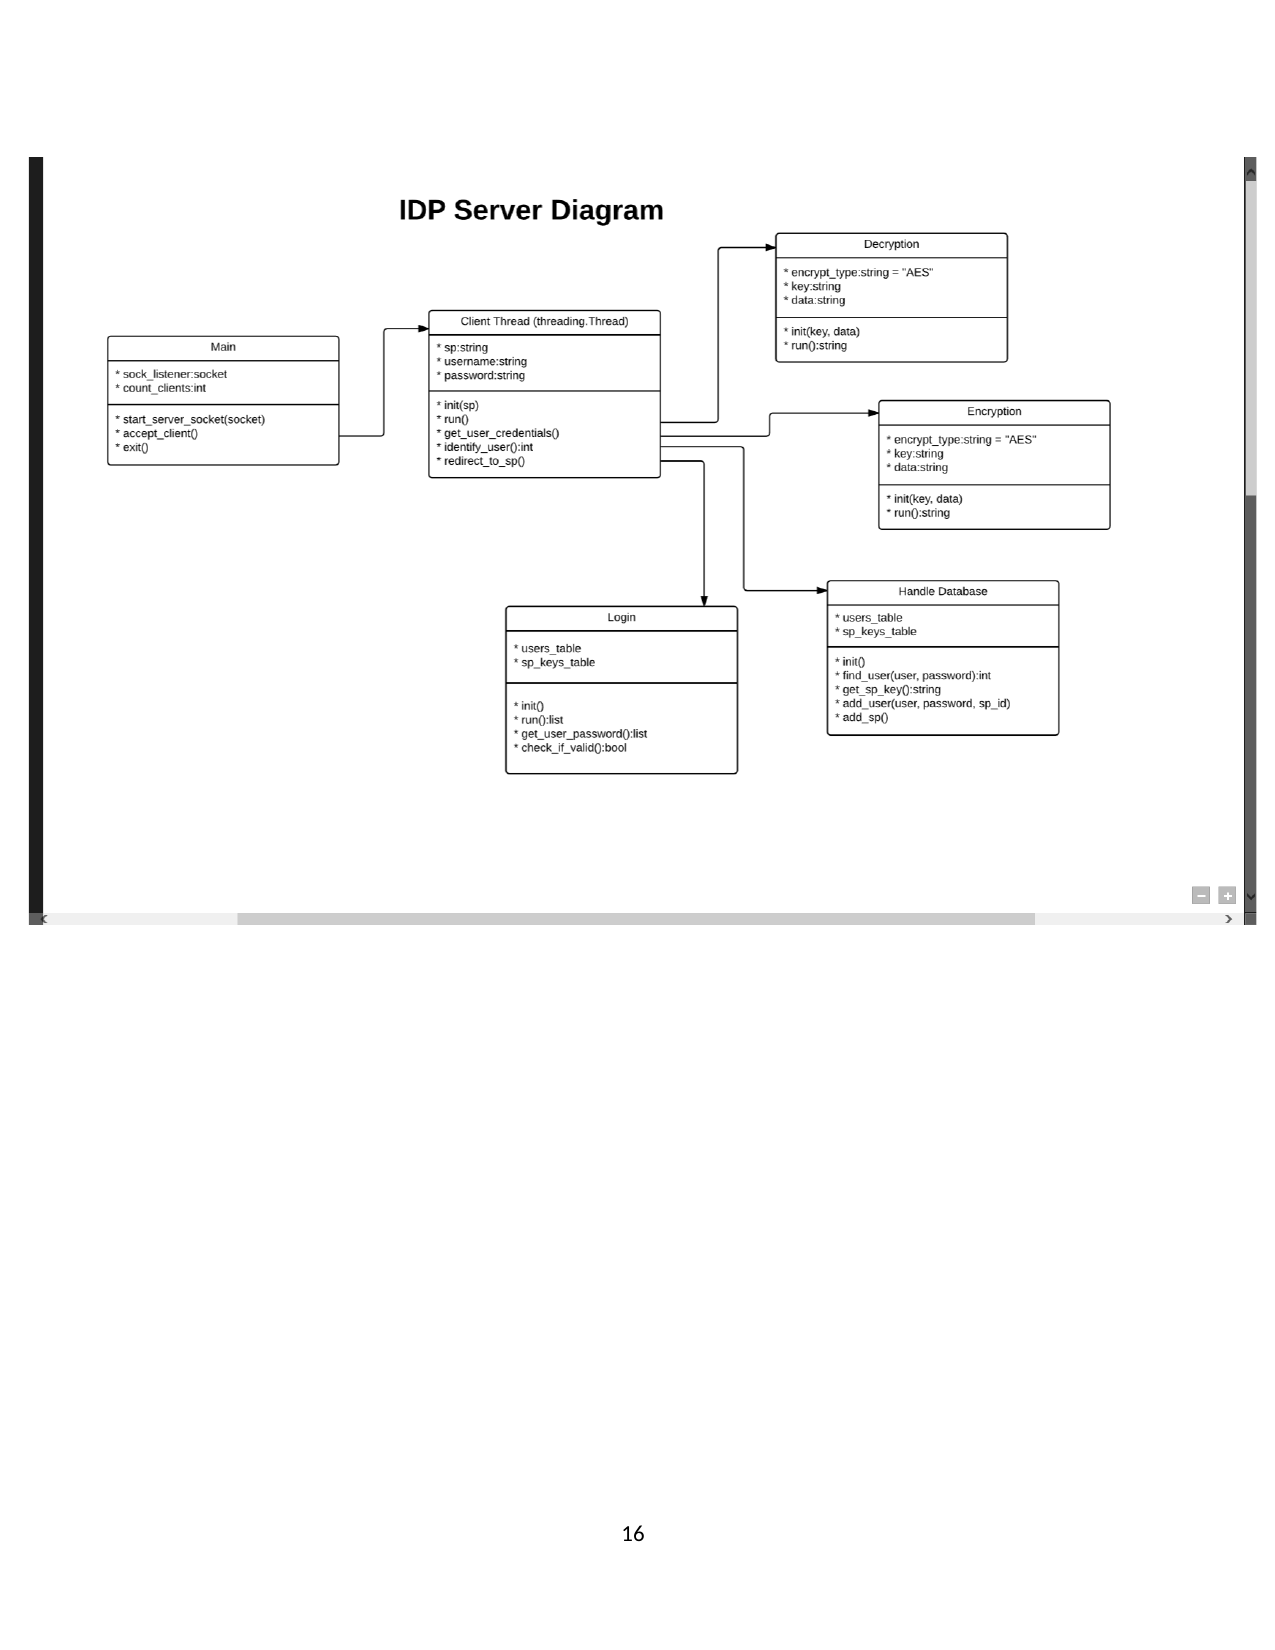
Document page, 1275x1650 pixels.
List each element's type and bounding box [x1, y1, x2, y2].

picture [28, 157, 1257, 925]
